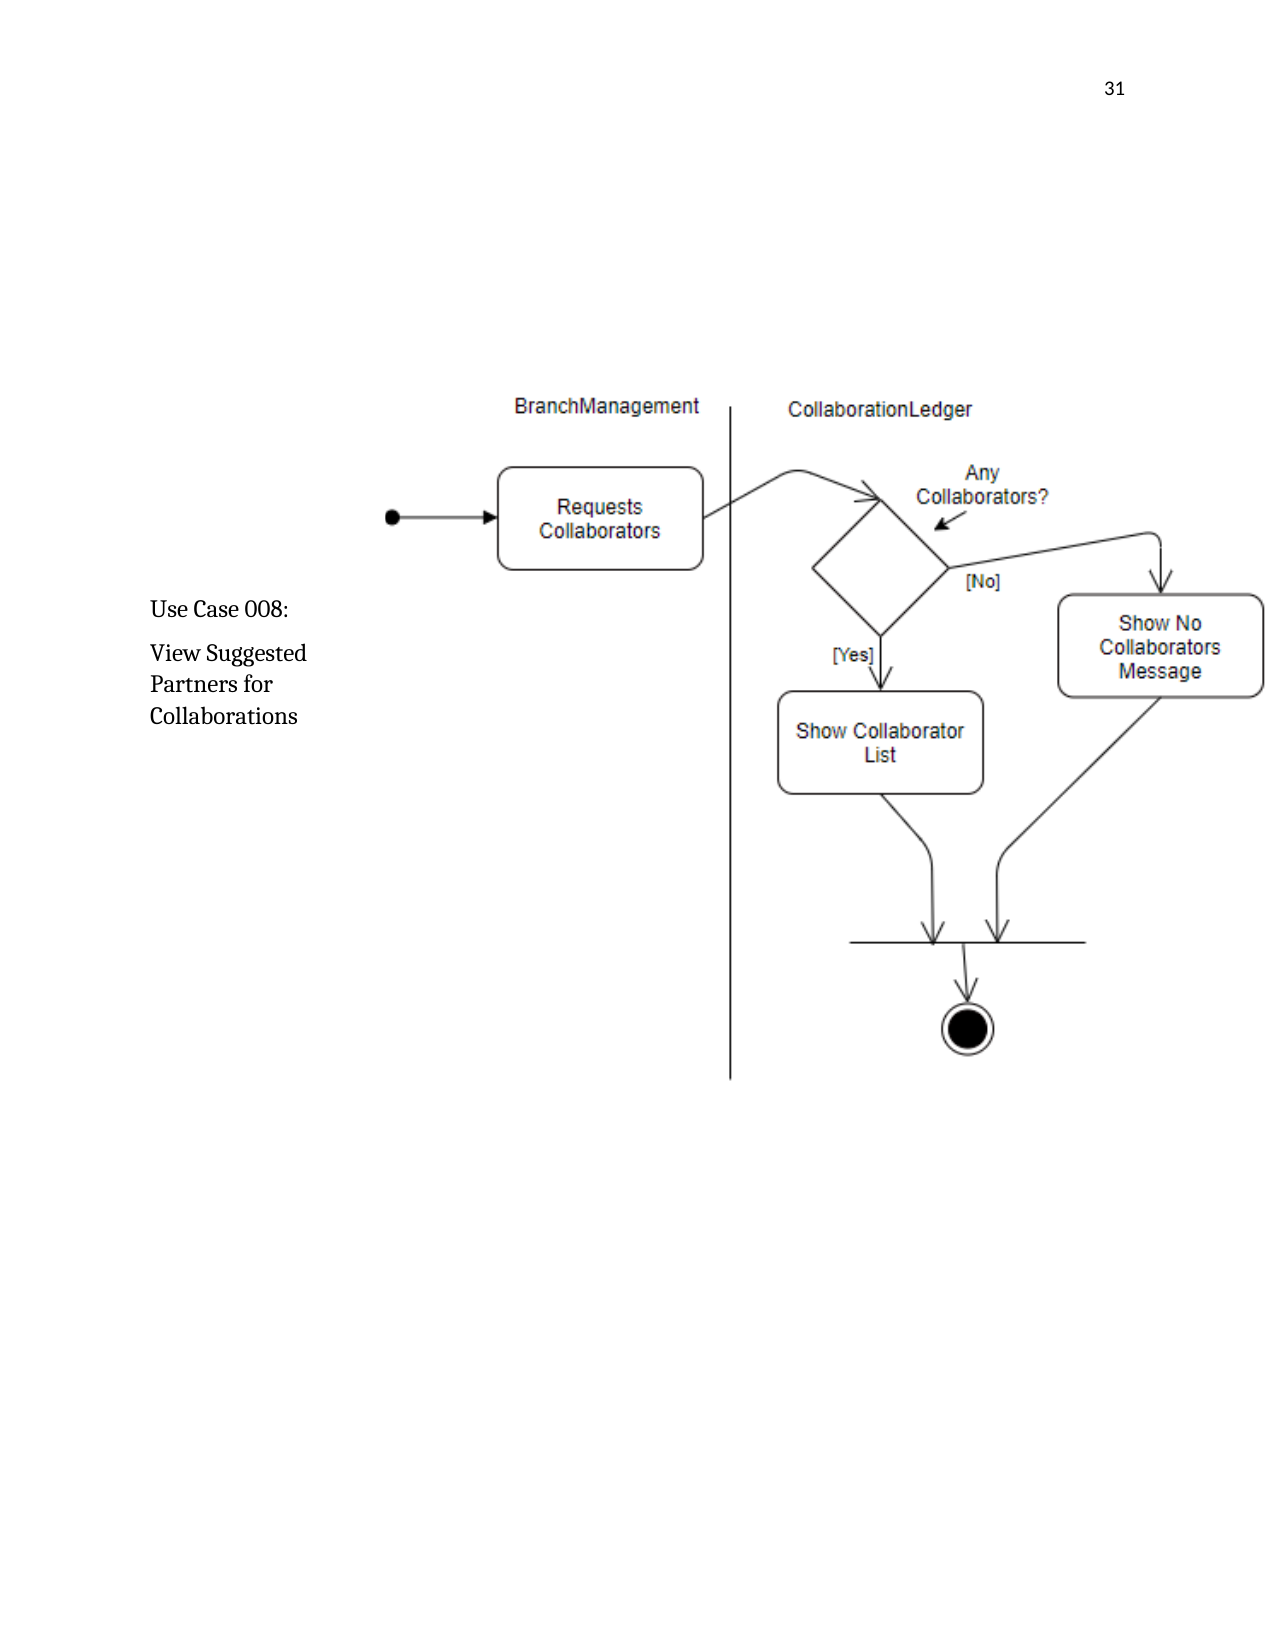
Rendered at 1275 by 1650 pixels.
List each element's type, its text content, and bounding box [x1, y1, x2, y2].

text View Suggested Partners for Collaborations [150, 639, 383, 731]
text Use Case 008: [150, 594, 383, 623]
picture [383, 376, 1270, 1086]
